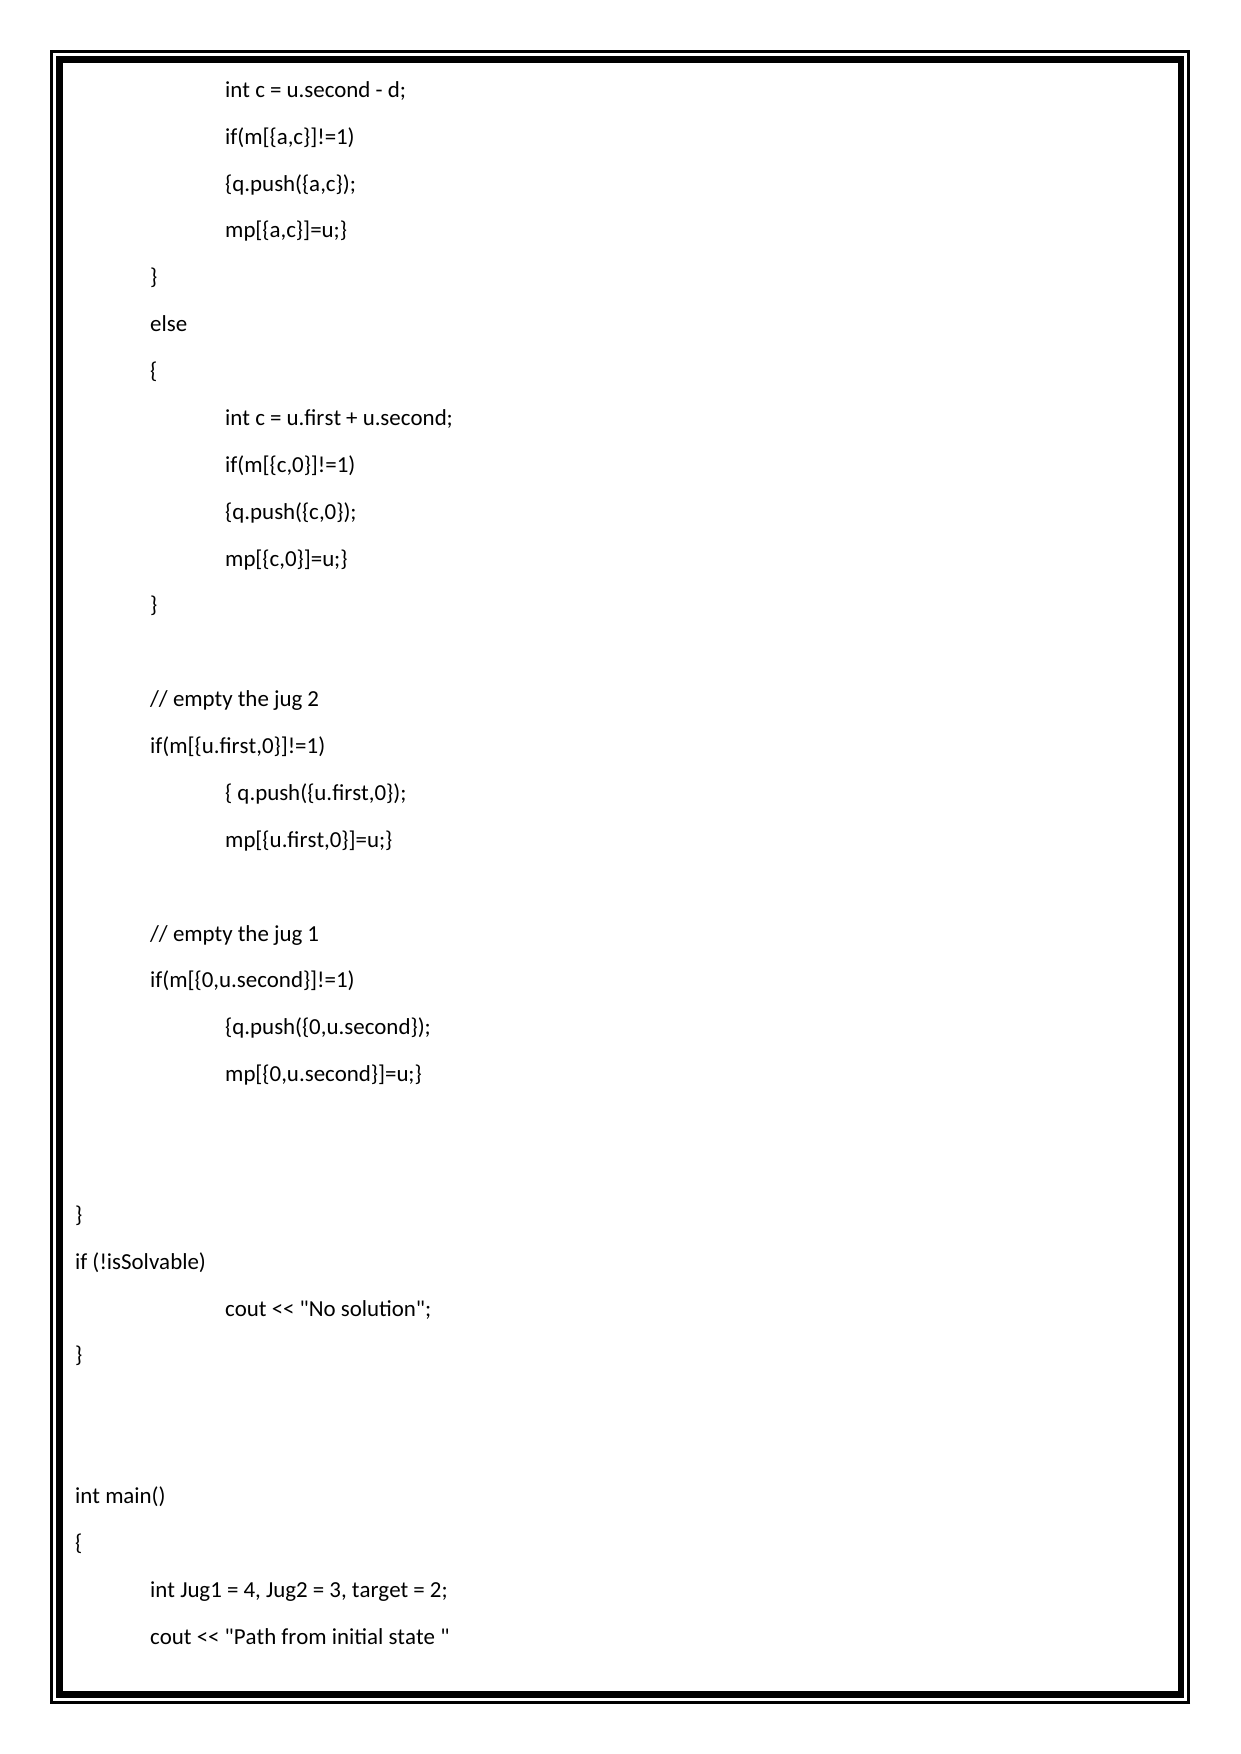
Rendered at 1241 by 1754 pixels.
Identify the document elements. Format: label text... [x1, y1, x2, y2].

text { q.push({u.first,0}); [75, 778, 1165, 806]
text } [75, 591, 1165, 619]
text cout << "Path from initial state " [75, 1622, 1165, 1650]
text if (!isSolvable) [75, 1247, 1165, 1275]
text if(m[{c,0}]!=1) [75, 450, 1165, 478]
text {q.push({0,u.second}); [75, 1012, 1165, 1041]
text mp[{c,0}]=u;} [75, 544, 1165, 572]
text else [75, 309, 1165, 337]
text {q.push({c,0}); [75, 497, 1165, 525]
text { [75, 1528, 1165, 1556]
text } [75, 1341, 1165, 1369]
text if(m[{0,u.second}]!=1) [75, 966, 1165, 994]
text { [75, 356, 1165, 384]
text if(m[{a,c}]!=1) [75, 122, 1165, 150]
text mp[{0,u.second}]=u;} [75, 1059, 1165, 1087]
text cout << "No solution"; [75, 1294, 1165, 1322]
text mp[{a,c}]=u;} [75, 216, 1165, 244]
text int c = u.first + u.second; [75, 403, 1165, 431]
text int main() [75, 1481, 1165, 1509]
text if(m[{u.first,0}]!=1) [75, 731, 1165, 759]
text } [75, 1200, 1165, 1228]
text int Jug1 = 4, Jug2 = 3, target = 2; [75, 1575, 1165, 1603]
text int c = u.second - d; [75, 75, 1165, 103]
text {q.push({a,c}); [75, 169, 1165, 197]
text mp[{u.first,0}]=u;} [75, 825, 1165, 853]
text // empty the jug 2 [75, 684, 1165, 712]
text } [75, 262, 1165, 291]
text // empty the jug 1 [75, 919, 1165, 947]
